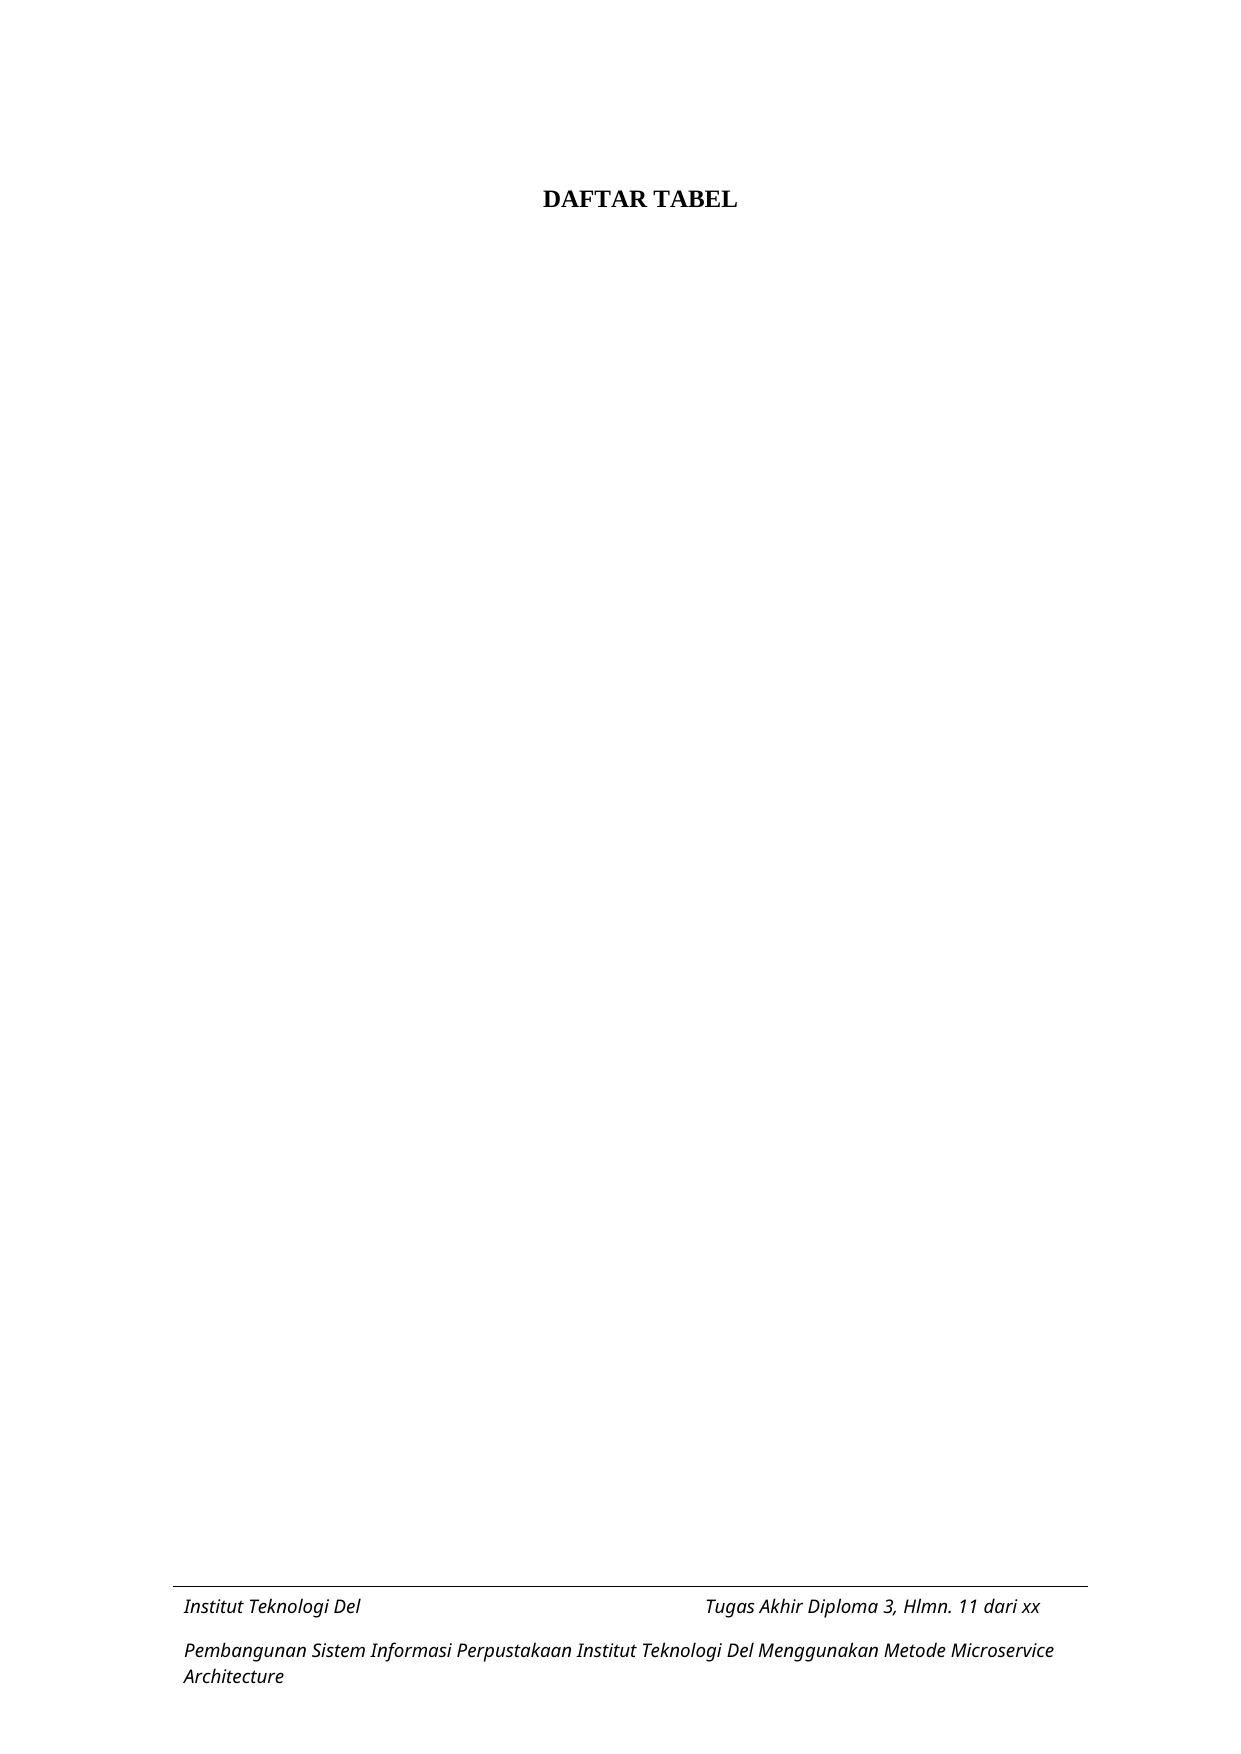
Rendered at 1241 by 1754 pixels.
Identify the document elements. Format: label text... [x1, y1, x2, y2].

subtitle DAFTAR TABEL [187, 184, 1093, 213]
